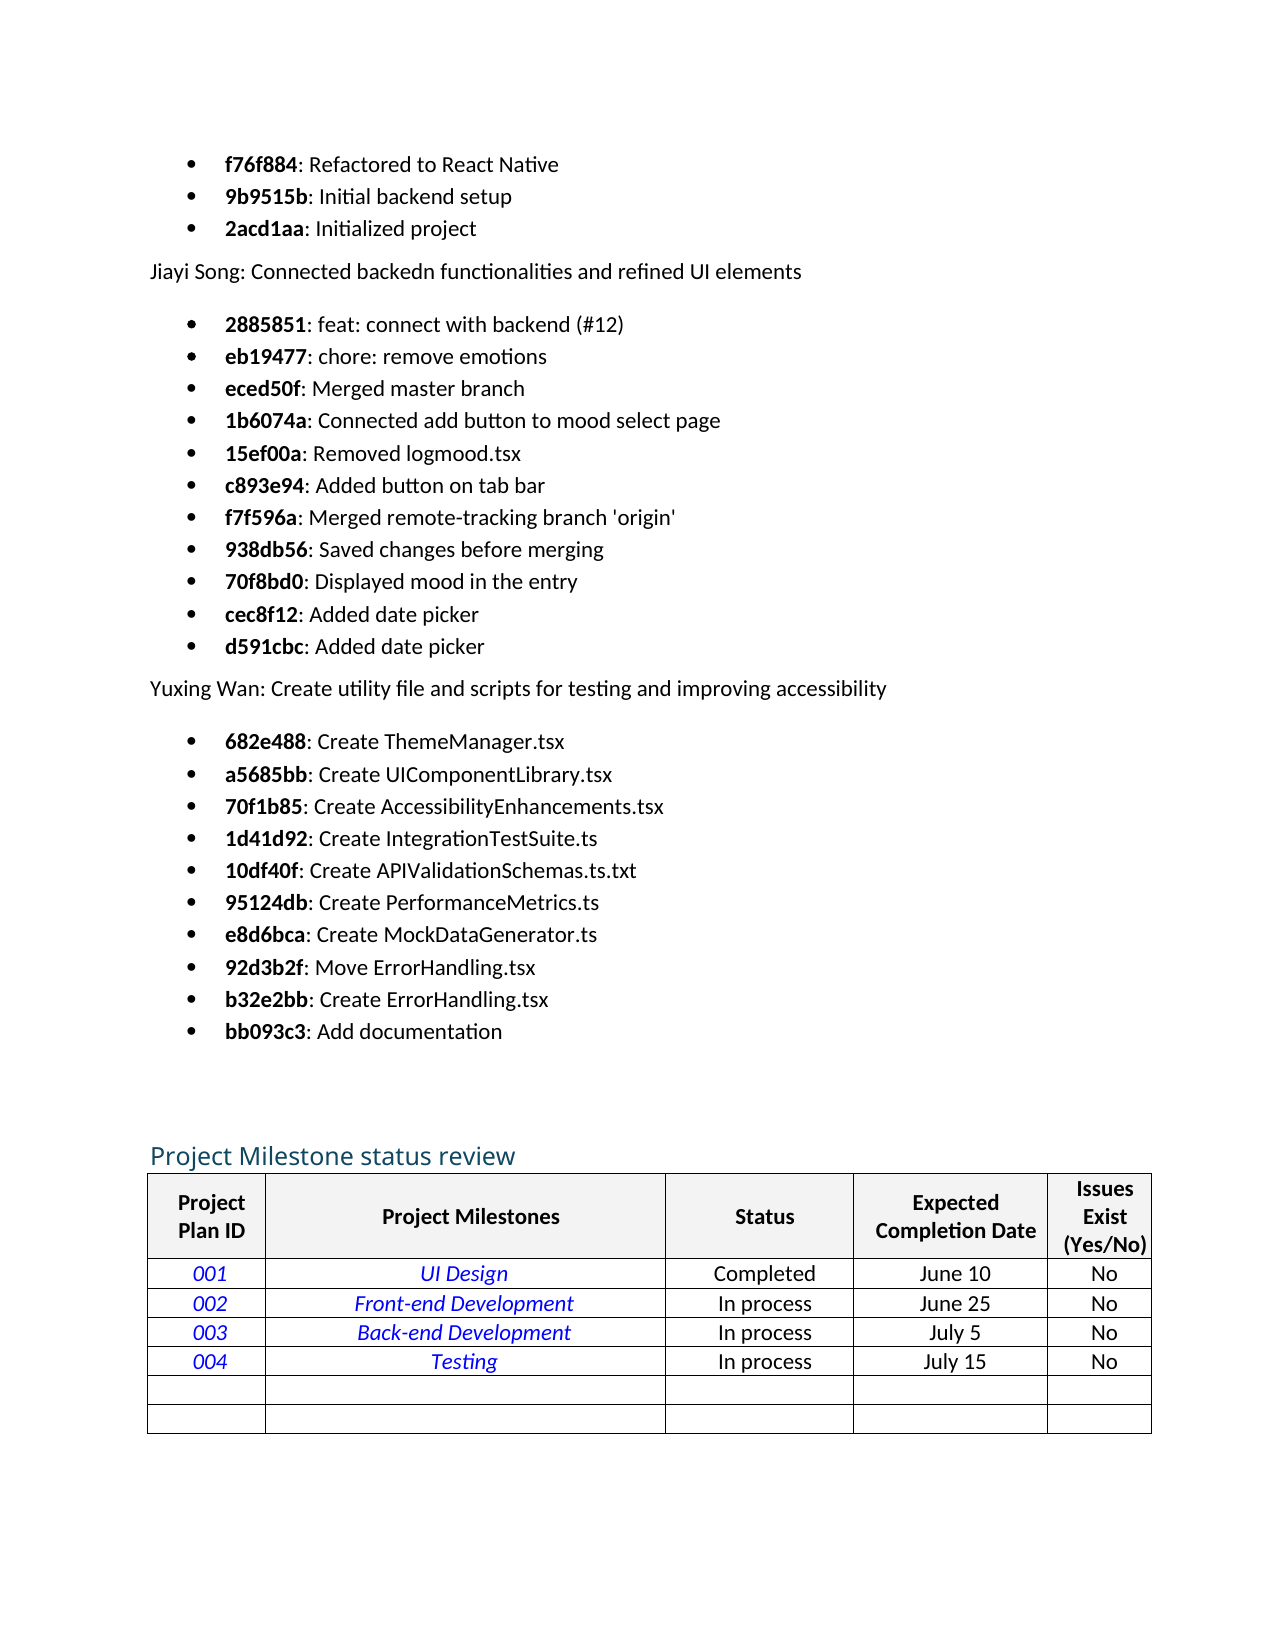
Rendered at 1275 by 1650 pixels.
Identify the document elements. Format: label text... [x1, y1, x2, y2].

list 92d3b2f: Move ErrorHandling.tsx [187, 953, 1125, 981]
table_cell No [1048, 1259, 1151, 1288]
table_cell 001 [148, 1259, 265, 1288]
table_header Issues Exist (Yes/No) [1048, 1174, 1151, 1258]
list eb19477: chore: remove emotions [187, 342, 1125, 370]
table_cell No [1048, 1318, 1151, 1346]
table_cell Back-end Development [266, 1318, 665, 1346]
list 1d41d92: Create IntegrationTestSuite.ts [187, 824, 1125, 852]
table_header Status [666, 1174, 853, 1258]
table_cell No [1048, 1347, 1151, 1375]
table_cell [1048, 1376, 1151, 1404]
list 70f8bd0: Displayed mood in the entry [187, 567, 1125, 596]
table_cell In process [666, 1347, 853, 1375]
table_cell In process [666, 1289, 853, 1317]
list d591cbc: Added date picker [187, 632, 1125, 660]
list 10df40f: Create APIValidationSchemas.ts.txt [187, 856, 1125, 884]
table_cell Completed [666, 1259, 853, 1288]
list 2885851: feat: connect with backend (#12) [187, 310, 1125, 338]
list f7f596a: Merged remote-tracking branch 'origin' [187, 503, 1125, 531]
table_cell [854, 1376, 1047, 1404]
table_cell In process [666, 1318, 853, 1346]
table_cell 003 [148, 1318, 265, 1346]
table_cell UI Design [266, 1259, 665, 1288]
list bb093c3: Add documentation [187, 1017, 1125, 1045]
table_cell Front-end Development [266, 1289, 665, 1317]
table_cell June 10 [854, 1259, 1047, 1288]
list 15ef00a: Removed logmood.tsx [187, 439, 1125, 467]
table_cell 004 [148, 1347, 265, 1375]
list a5685bb: Create UIComponentLibrary.tsx [187, 760, 1125, 788]
list 682e488: Create ThemeManager.tsx [187, 727, 1125, 756]
text Yuxing Wan: Create utility file and scripts for testing and improving accessibility [150, 674, 1125, 702]
list 2acd1aa: Initialized project [187, 214, 1125, 242]
table_cell 002 [148, 1289, 265, 1317]
table_cell No [1048, 1289, 1151, 1317]
list cec8f12: Added date picker [187, 600, 1125, 628]
list 1b6074a: Connected add button to mood select page [187, 407, 1125, 434]
table_cell July 15 [854, 1347, 1047, 1375]
subtitle Project Milestone status review [150, 1139, 1125, 1173]
table_header Project Plan ID [148, 1174, 265, 1258]
list e8d6bca: Create MockDataGenerator.ts [187, 921, 1125, 949]
table_cell [1048, 1405, 1151, 1433]
table_cell [666, 1405, 853, 1433]
list eced50f: Merged master branch [187, 374, 1125, 402]
table_header Expected Completion Date [854, 1174, 1047, 1258]
table_cell [854, 1405, 1047, 1433]
table_cell July 5 [854, 1318, 1047, 1346]
list 70f1b85: Create AccessibilityEnhancements.tsx [187, 792, 1125, 820]
table_cell [148, 1376, 265, 1404]
text Jiayi Song: Connected backedn functionalities and refined UI elements [150, 257, 1125, 285]
list f76f884: Refactored to React Native [187, 150, 1125, 178]
list b32e2bb: Create ErrorHandling.tsx [187, 985, 1125, 1013]
table_cell [148, 1405, 265, 1433]
list 938db56: Saved changes before merging [187, 535, 1125, 563]
table_cell [666, 1376, 853, 1404]
table_cell Testing [266, 1347, 665, 1375]
list 95124db: Create PerformanceMetrics.ts [187, 888, 1125, 916]
table_cell [266, 1376, 665, 1404]
table_cell [266, 1405, 665, 1433]
table_header Project Milestones [266, 1174, 665, 1258]
list 9b9515b: Initial backend setup [187, 182, 1125, 210]
list c893e94: Added button on tab bar [187, 471, 1125, 499]
table_cell June 25 [854, 1289, 1047, 1317]
